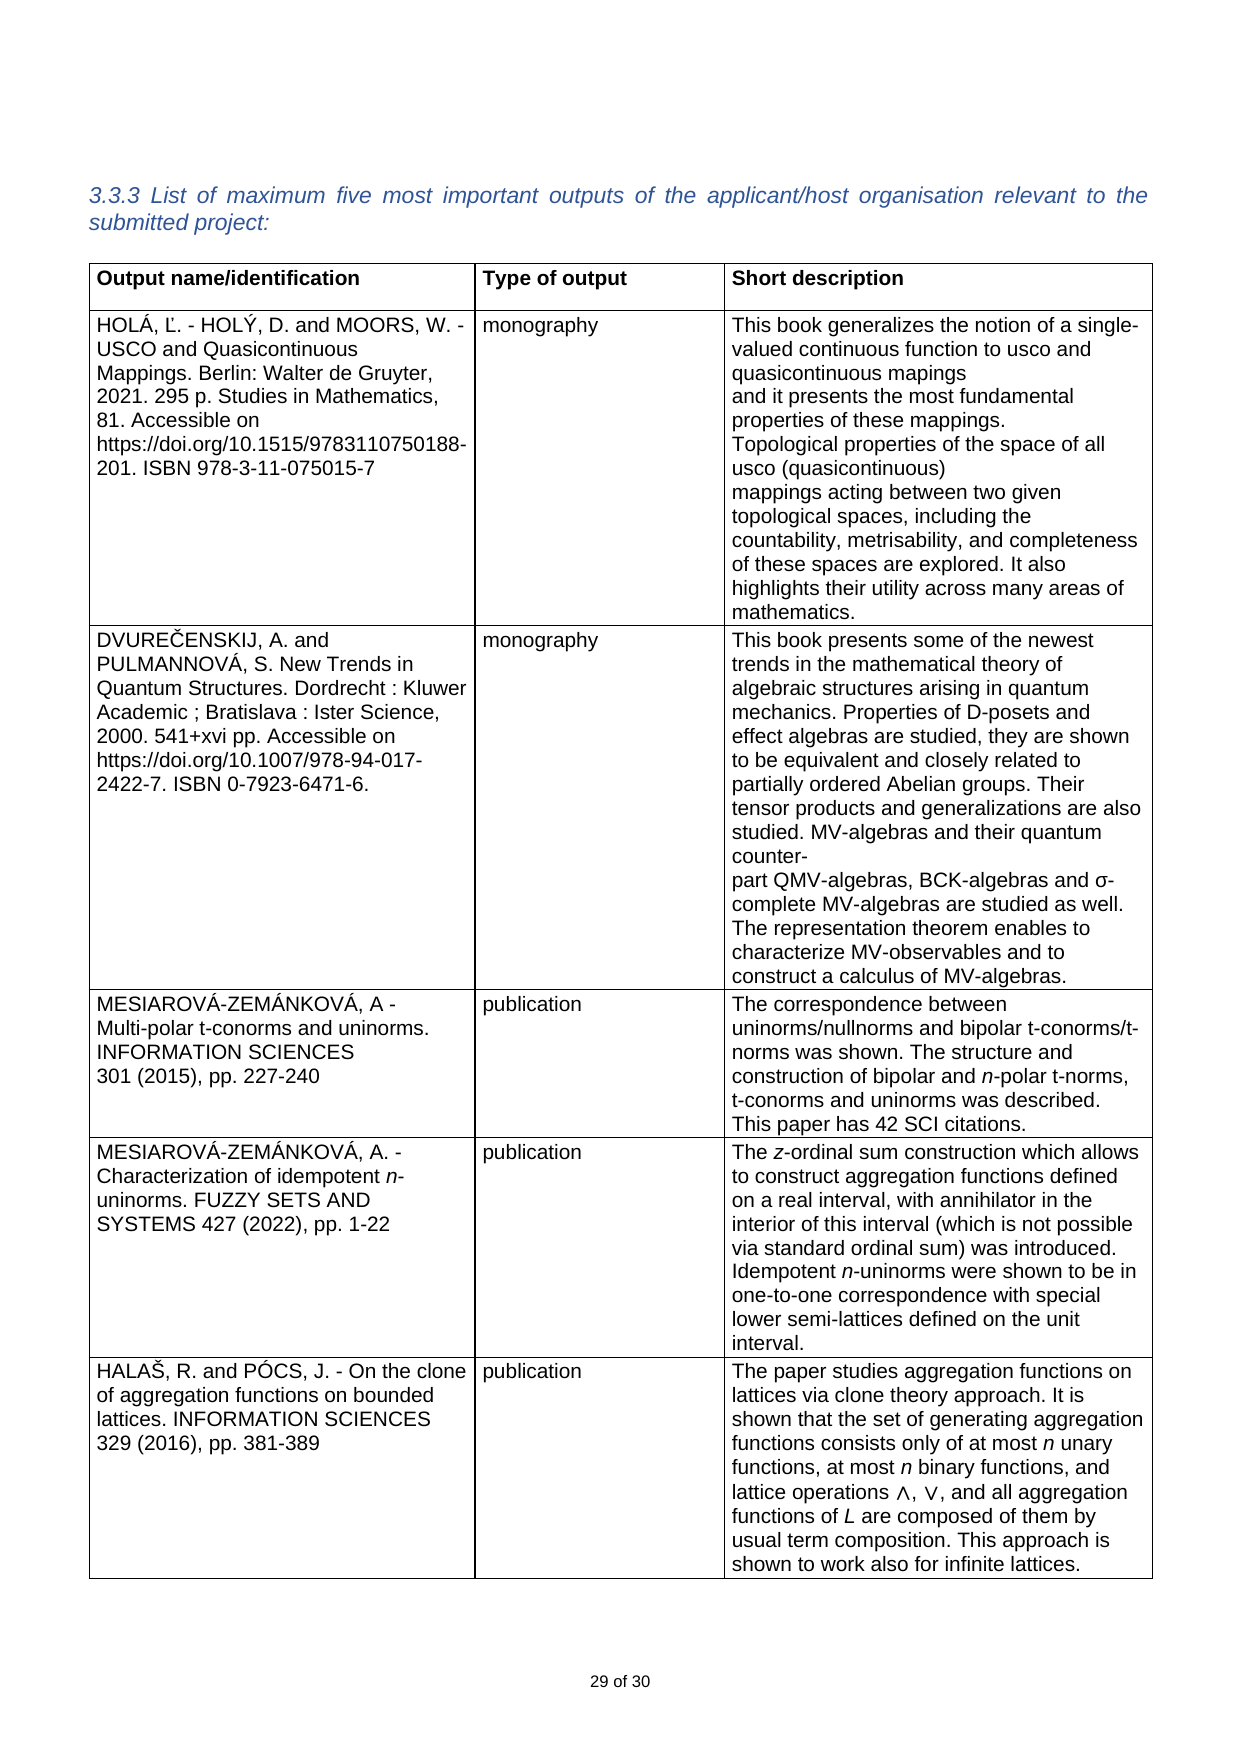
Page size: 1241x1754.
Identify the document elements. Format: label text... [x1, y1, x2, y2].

table_cell This book generalizes the notion of a single-valued continuous function to usco and quasicontinuous mapings and it presents the most fundamental properties of these mappings. Topological properties of the space of all usco (quasicontinuous) mappings acting between two given topological spaces, including the countability, metrisability, and completeness of these spaces are explored. It also highlights their utility across many areas of mathematics. [725, 311, 1152, 625]
table_header Type of output [476, 264, 724, 310]
table_cell The paper studies aggregation functions on lattices via clone theory approach. It is shown that the set of generating aggregation functions consists only of at most n unary functions, at most n binary functions, and lattice operations ∧, ∨, and all aggregation functions of L are composed of them by usual term composition. This approach is shown to work also for infinite lattices. [725, 1358, 1152, 1577]
table_cell HOLÁ, Ľ. - HOLÝ, D. and MOORS, W. - USCO and Quasicontinuous Mappings. Berlin: Walter de Gruyter, 2021. 295 p. Studies in Mathematics, 81. Accessible on https://doi.org/10.1515/9783110750188-201. ISBN 978-3-11-075015-7 [90, 311, 474, 625]
table_cell The z-ordinal sum construction which allows to construct aggregation functions defined on a real interval, with annihilator in the interior of this interval (which is not possible via standard ordinal sum) was introduced. Idempotent n-uninorms were shown to be in one-to-one correspondence with special lower semi-lattices defined on the unit interval. [725, 1138, 1152, 1357]
table_cell publication [476, 990, 724, 1137]
table_cell publication [476, 1138, 724, 1357]
table_cell MESIAROVÁ-ZEMÁNKOVÁ, A - Multi-polar t-conorms and uninorms. INFORMATION SCIENCES 301 (2015), pp. 227-240 [90, 990, 474, 1137]
table_cell monography [476, 626, 724, 989]
table_cell publication [476, 1358, 724, 1577]
text 3.3.3 List of maximum five most important outputs of the applicant/host organisation relevant to the submitted project: [89, 182, 1152, 235]
table_cell MESIAROVÁ-ZEMÁNKOVÁ, A. -Characterization of idempotent n-uninorms. FUZZY SETS AND SYSTEMS 427 (2022), pp. 1-22 [90, 1138, 474, 1357]
table_header Output name/identification [90, 264, 474, 310]
table_cell HALAŠ, R. and PÓCS, J. - On the clone of aggregation functions on bounded lattices. INFORMATION SCIENCES 329 (2016), pp. 381-389 [90, 1358, 474, 1577]
table_cell DVUREČENSKIJ, A. and PULMANNOVÁ, S. New Trends in Quantum Structures. Dordrecht : Kluwer Academic ; Bratislava : Ister Science, 2000. 541+xvi pp. Accessible on https://doi.org/10.1007/978-94-017-2422-7. ISBN 0-7923-6471-6. [90, 626, 474, 989]
table_cell The correspondence between uninorms/nullnorms and bipolar t-conorms/t-norms was shown. The structure and construction of bipolar and n-polar t-norms, t-conorms and uninorms was described. This paper has 42 SCI citations. [725, 990, 1152, 1137]
table_cell monography [476, 311, 724, 625]
table_header Short description [725, 264, 1152, 310]
table_cell This book presents some of the newest trends in the mathematical theory of algebraic structures arising in quantum mechanics. Properties of D-posets and effect algebras are studied, they are shown to be equivalent and closely related to partially ordered Abelian groups. Their tensor products and generalizations are also studied. MV-algebras and their quantum counter- part QMV-algebras, BCK-algebras and σ-complete MV-algebras are studied as well. The representation theorem enables to characterize MV-observables and to construct a calculus of MV-algebras. [725, 626, 1152, 989]
